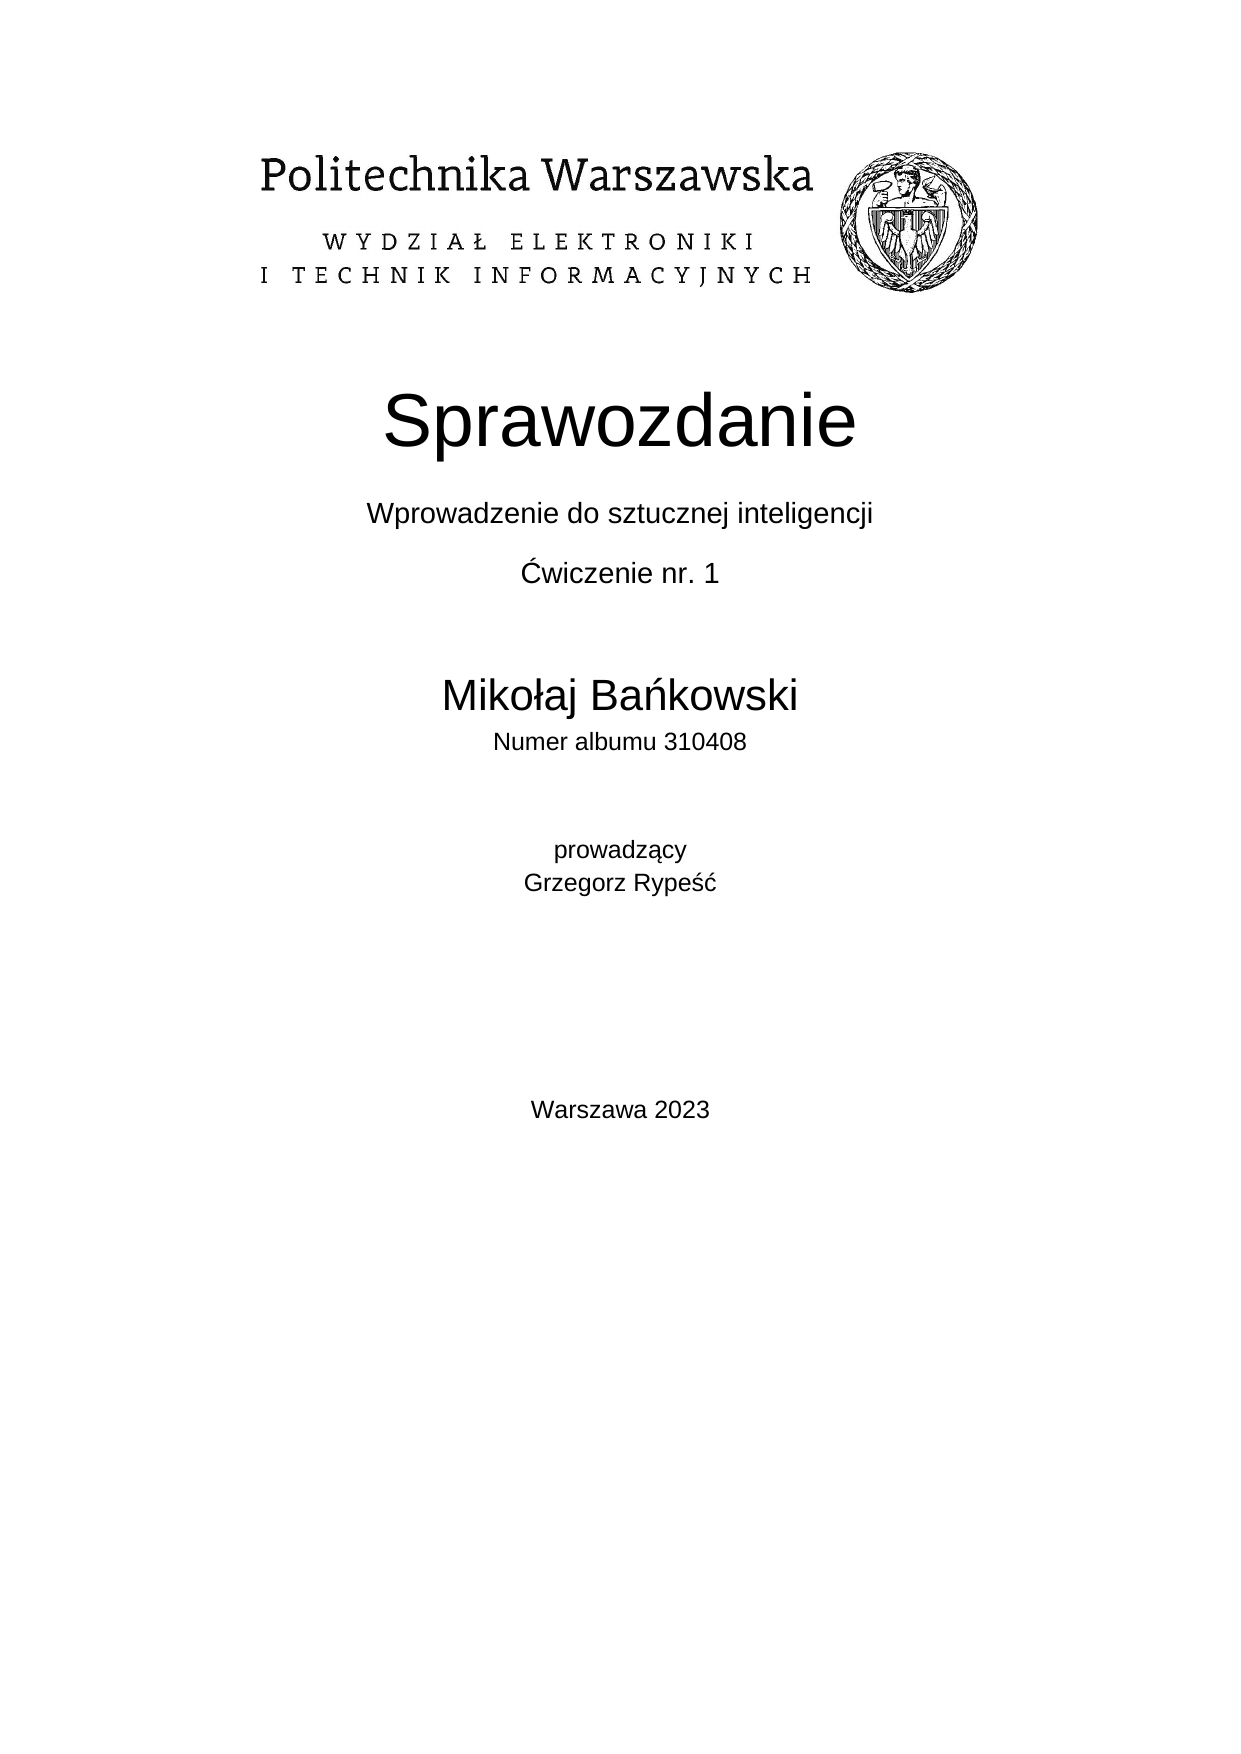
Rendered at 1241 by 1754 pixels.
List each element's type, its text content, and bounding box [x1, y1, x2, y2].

text Grzegorz Rypeść [148, 868, 1093, 896]
picture [147, 147, 1093, 298]
text Numer albumu 310408 [148, 727, 1093, 756]
text Sprawozdanie [148, 376, 1093, 463]
text Warszawa 2023 [148, 1095, 1093, 1124]
text prowadzący [148, 834, 1093, 863]
text Ćwiczenie nr. 1 [148, 556, 1093, 589]
text Mikołaj Bańkowski [148, 669, 1093, 719]
text Wprowadzenie do sztucznej inteligencji [148, 496, 1093, 530]
